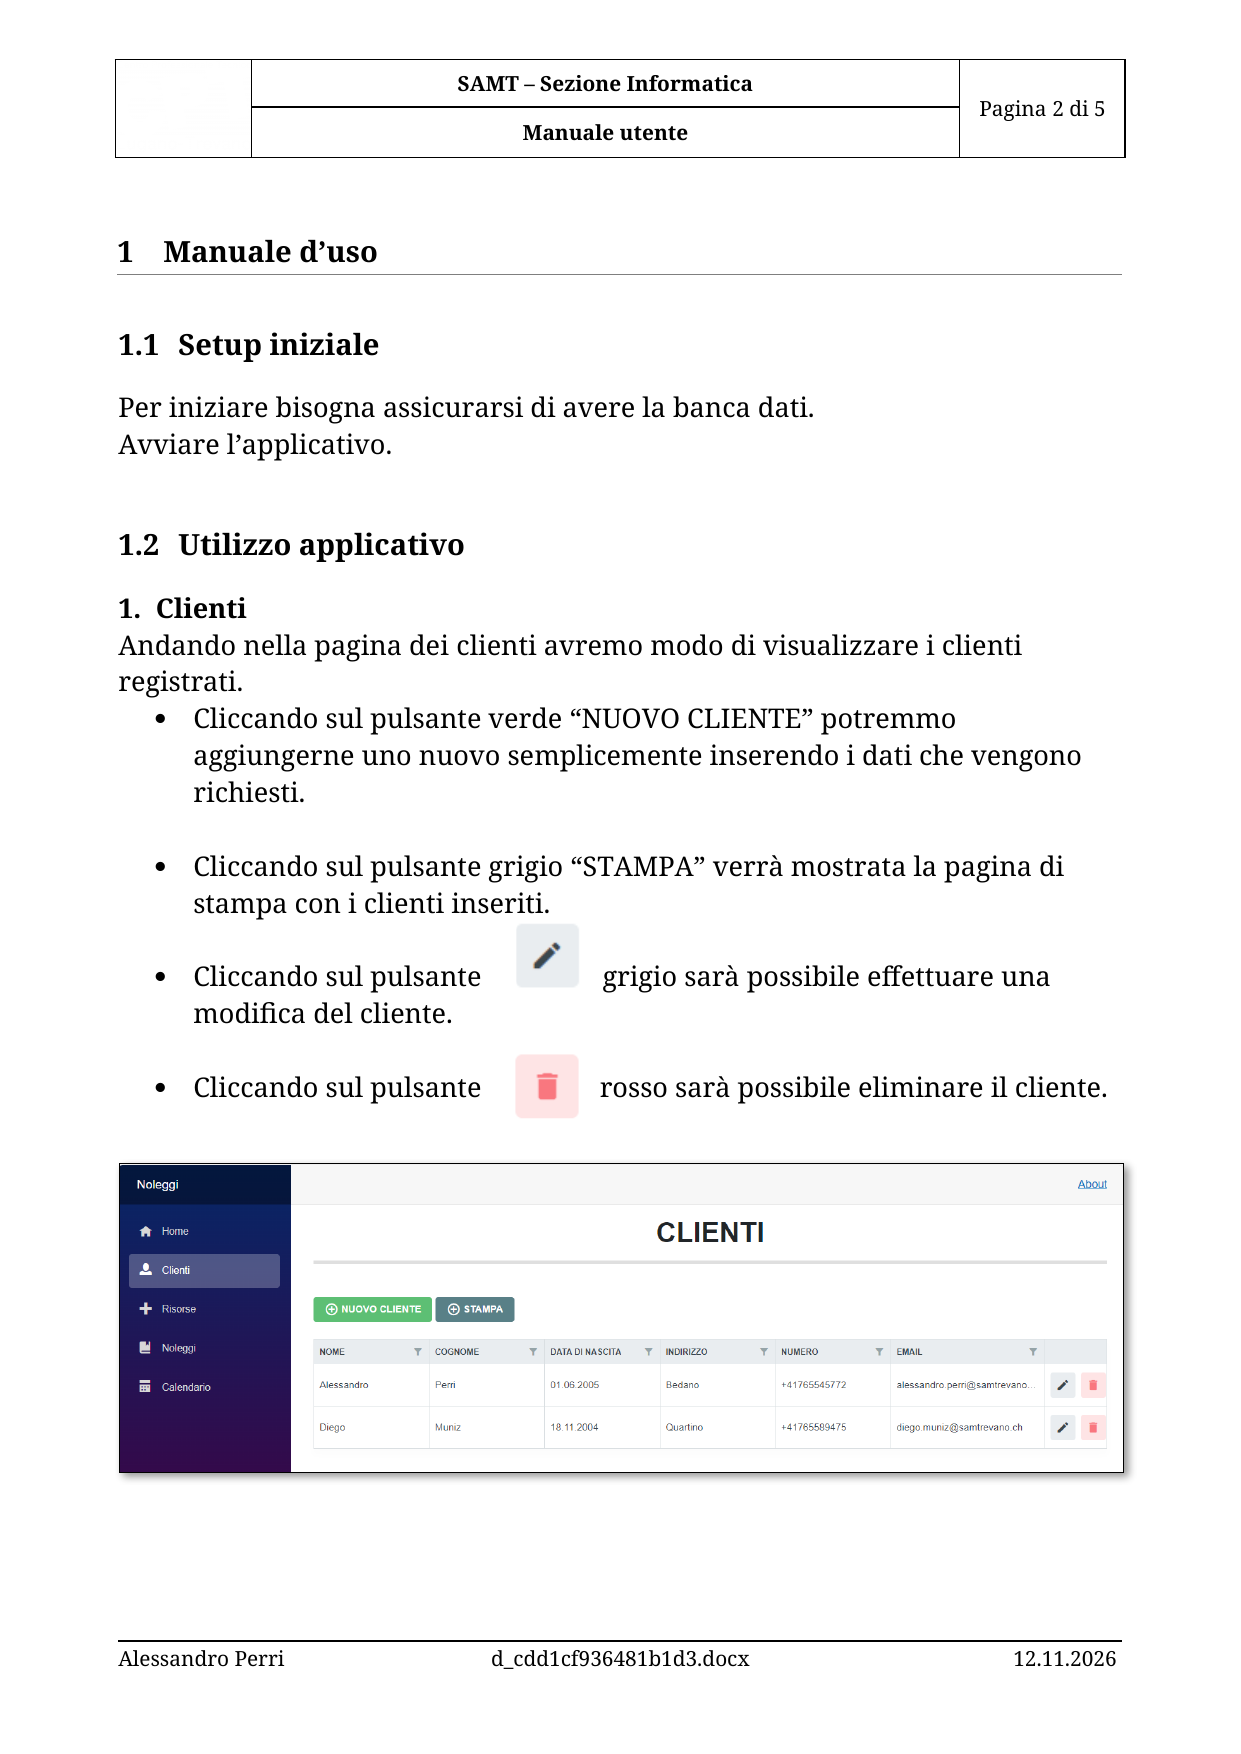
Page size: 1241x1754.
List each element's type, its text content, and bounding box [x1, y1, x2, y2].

picture [120, 1164, 1123, 1472]
list Cliccando sul pulsante grigio “STAMPA” verrà mostrata la pagina di stampa con i clienti inseriti. [156, 847, 1122, 921]
list Clienti [118, 589, 1122, 626]
list Cliccando sul pulsante verde “NUOVO CLIENTE” potremmo aggiungerne uno nuovo semplicemente inserendo i dati che vengono richiesti. [156, 700, 1122, 810]
picture [512, 1052, 581, 1123]
picture [516, 922, 584, 994]
list Cliccando sul pulsante rosso sarà possibile eliminare il cliente. [156, 1068, 512, 1105]
list Cliccando sul pulsante rosso sarà possibile eliminare il cliente. [581, 1068, 1122, 1105]
text Per iniziare bisogna assicurarsi di avere la banca dati. [118, 389, 1122, 426]
subtitle Manuale d’uso [117, 232, 1122, 274]
text Andando nella pagina dei clienti avremo modo di visualizzare i clienti registrati. [118, 626, 1122, 700]
subtitle Setup iniziale [118, 324, 1122, 364]
text Avviare l’applicativo. [118, 426, 1122, 462]
subtitle Utilizzo applicativo [118, 524, 1122, 564]
list Cliccando sul pulsante grigio sarà possibile effettuare una modifica del cliente. [156, 958, 1122, 1032]
picture [115, 60, 251, 157]
